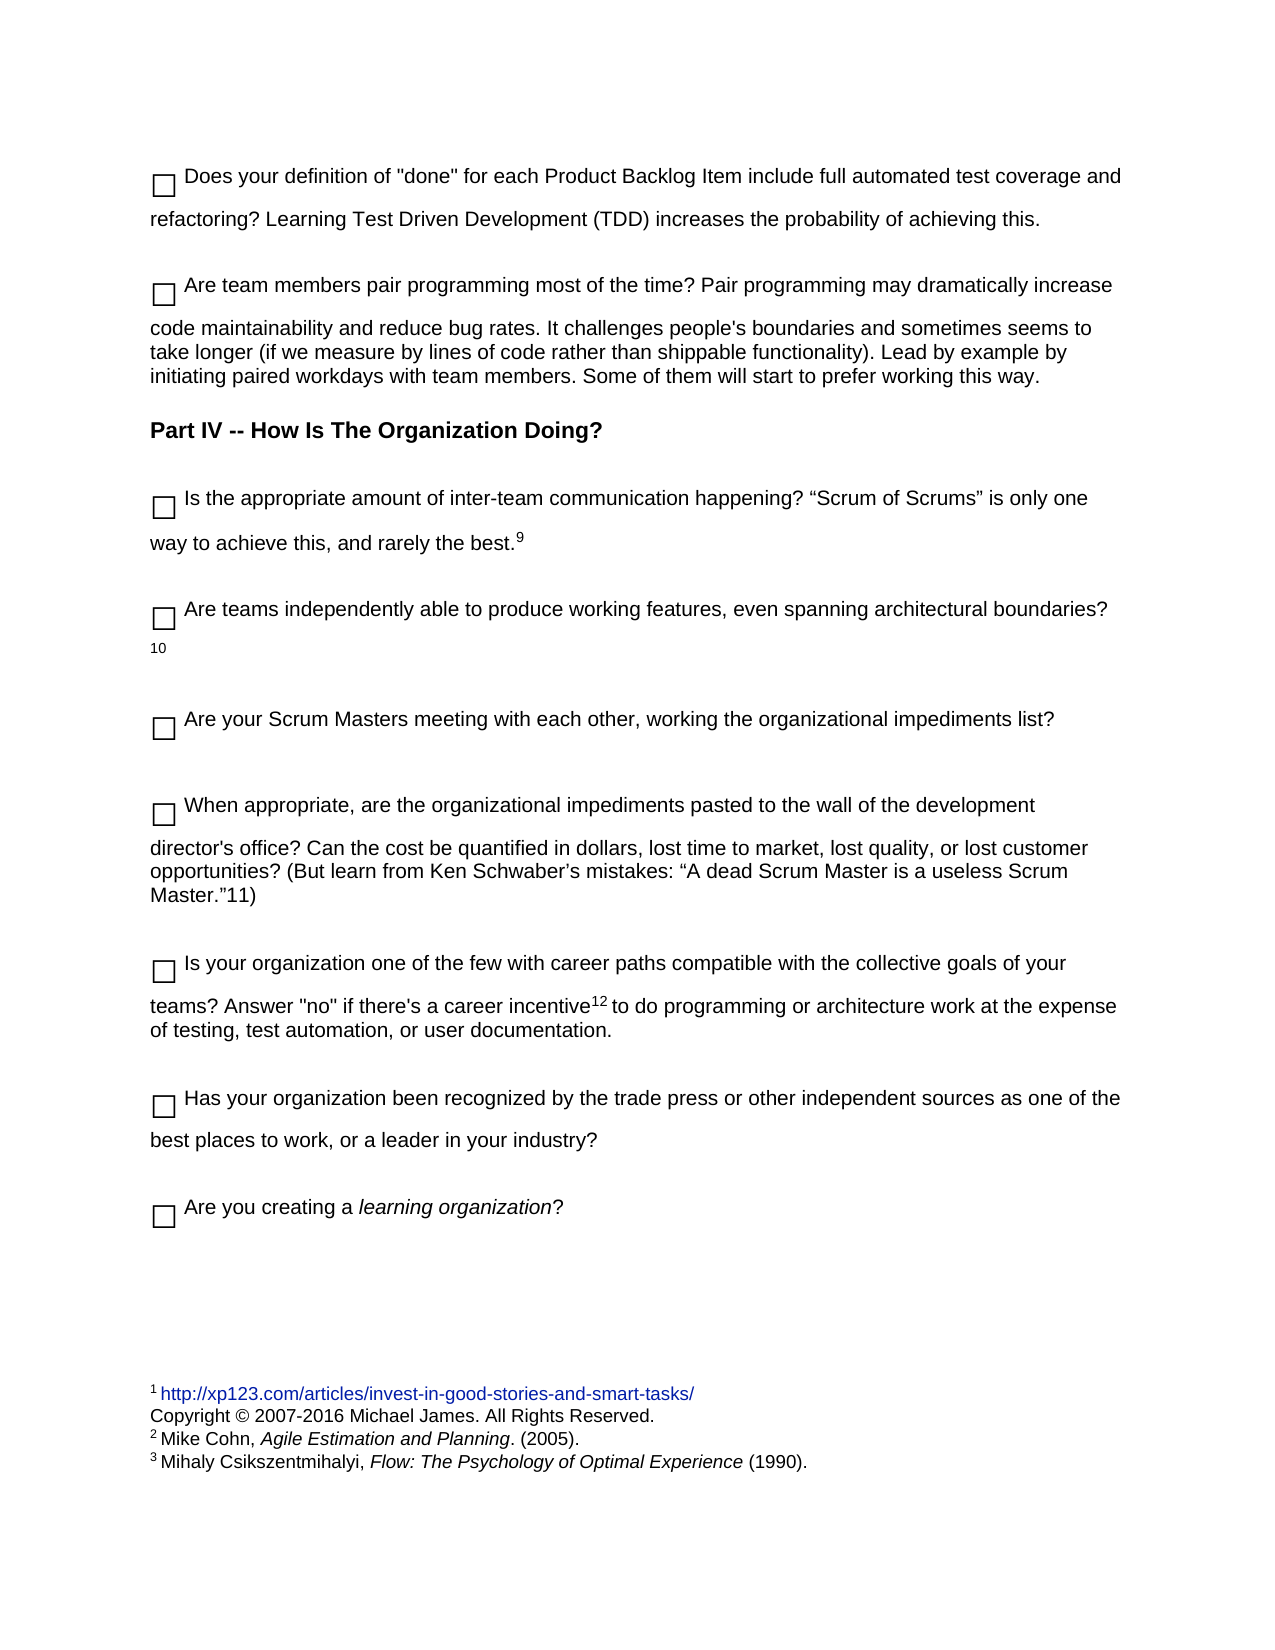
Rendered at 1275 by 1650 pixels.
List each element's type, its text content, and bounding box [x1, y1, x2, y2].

text ☐ Are your Scrum Masters meeting with each other, working the organizational impediments list? [150, 693, 1125, 750]
text ☐ Does your definition of "done" for each Product Backlog Item include full automated test coverage and refactoring? Learning Test Driven Development (TDD) increases the probability of achieving this. [150, 150, 1125, 231]
text ☐ Has your organization been recognized by the trade press or other independent sources as one of the best places to work, or a leader in your industry? [150, 1071, 1125, 1152]
text ☐ Are team members pair programming most of the time? Pair programming may dramatically increase code maintainability and reduce bug rates. It challenges people's boundaries and sometimes seems to take longer (if we measure by lines of code rather than shippable functionality). Lead by example by initiating paired workdays with team members. Some of them will start to prefer working this way. [150, 259, 1125, 388]
text ☐ When appropriate, are the organizational impediments pasted to the wall of the development director's office? Can the cost be quantified in dollars, lost time to market, lost quality, or lost customer opportunities? (But learn from Ken Schwaber’s mistakes: “A dead Scrum Master is a useless Scrum Master.”11) [150, 779, 1125, 907]
text 2 Mike Cohn, Agile Estimation and Planning. (2005). 3 Mihaly Csikszentmihalyi, Flow: The Psychology of Optimal Experience (1990). [150, 1426, 1125, 1472]
text Part IV -- How Is The Organization Doing? [150, 417, 1125, 443]
text ☐ Are teams independently able to produce working features, even spanning architectural boundaries?10 [150, 583, 1125, 664]
text 1 http://xp123.com/articles/invest-in-good-stories-and-smart-tasks/ Copyright © 2007-2016 Michael James. All Rights Reserved. [150, 1382, 1125, 1426]
text ☐ Are you creating a learning organization? [150, 1181, 1125, 1238]
text ☐ Is your organization one of the few with career paths compatible with the collective goals of your teams? Answer "no" if there's a career incentive12 to do programming or architecture work at the expense of testing, test automation, or user documentation. [150, 936, 1125, 1042]
text ☐ Is the appropriate amount of inter-team communication happening? “Scrum of Scrums” is only one way to achieve this, and rarely the best.9 [150, 472, 1125, 554]
